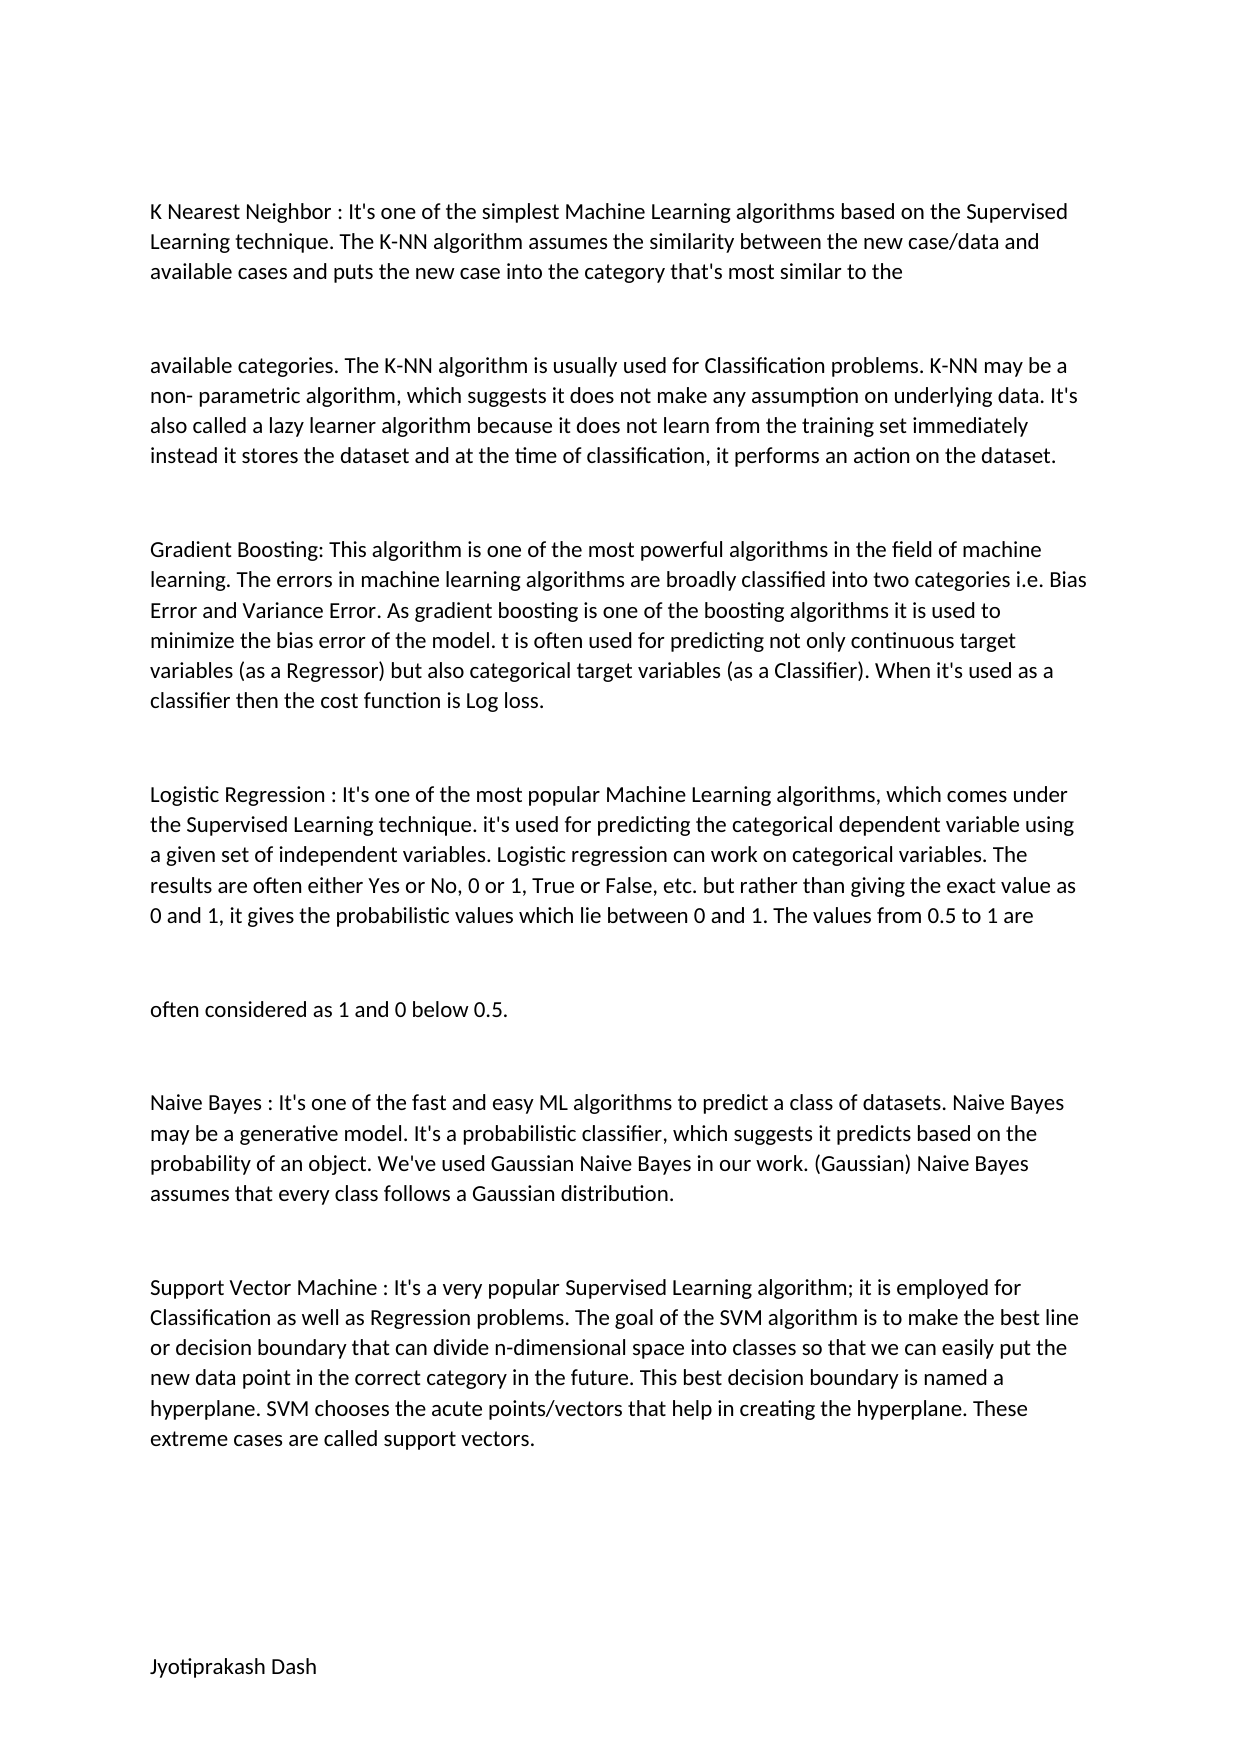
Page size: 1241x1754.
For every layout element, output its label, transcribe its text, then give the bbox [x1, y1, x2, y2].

text Naive Bayes : It's one of the fast and easy ML algorithms to predict a class of datasets. Naive Bayes may be a generative model. It's a probabilistic classifier, which suggests it predicts based on the probability of an object. We've used Gaussian Naive Bayes in our work. (Gaussian) Naive Bayes assumes that every class follows a Gaussian distribution. [150, 1088, 1090, 1207]
text Support Vector Machine : It's a very popular Supervised Learning algorithm; it is employed for Classification as well as Regression problems. The goal of the SVM algorithm is to make the best line or decision boundary that can divide n-dimensional space into classes so that we can easily put the new data point in the correct category in the future. This best decision boundary is named a hyperplane. SVM chooses the acute points/vectors that help in creating the hyperplane. These extreme cases are called support vectors. [150, 1273, 1090, 1452]
text Logistic Regression : It's one of the most popular Machine Learning algorithms, which comes under the Supervised Learning technique. it's used for predicting the categorical dependent variable using a given set of independent variables. Logistic regression can work on categorical variables. The results are often either Yes or No, 0 or 1, True or False, etc. but rather than giving the exact value as 0 and 1, it gives the probabilistic values which lie between 0 and 1. The values from 0.5 to 1 are [150, 780, 1090, 929]
text often considered as 1 and 0 below 0.5. [150, 995, 1090, 1023]
text K Nearest Neighbor : It's one of the simplest Machine Learning algorithms based on the Supervised Learning technique. The K-NN algorithm assumes the similarity between the new case/data and available cases and puts the new case into the category that's most similar to the [150, 197, 1090, 285]
text available categories. The K-NN algorithm is usually used for Classification problems. K-NN may be a non- parametric algorithm, which suggests it does not make any assumption on underlying data. It's also called a lazy learner algorithm because it does not learn from the training set immediately instead it stores the dataset and at the time of classification, it performs an action on the dataset. [150, 351, 1090, 470]
text Gradient Boosting: This algorithm is one of the most powerful algorithms in the field of machine learning. The errors in machine learning algorithms are broadly classified into two categories i.e. Bias Error and Variance Error. As gradient boosting is one of the boosting algorithms it is used to minimize the bias error of the model. t is often used for predicting not only continuous target variables (as a Regressor) but also categorical target variables (as a Classifier). When it's used as a classifier then the cost function is Log loss. [150, 535, 1090, 714]
